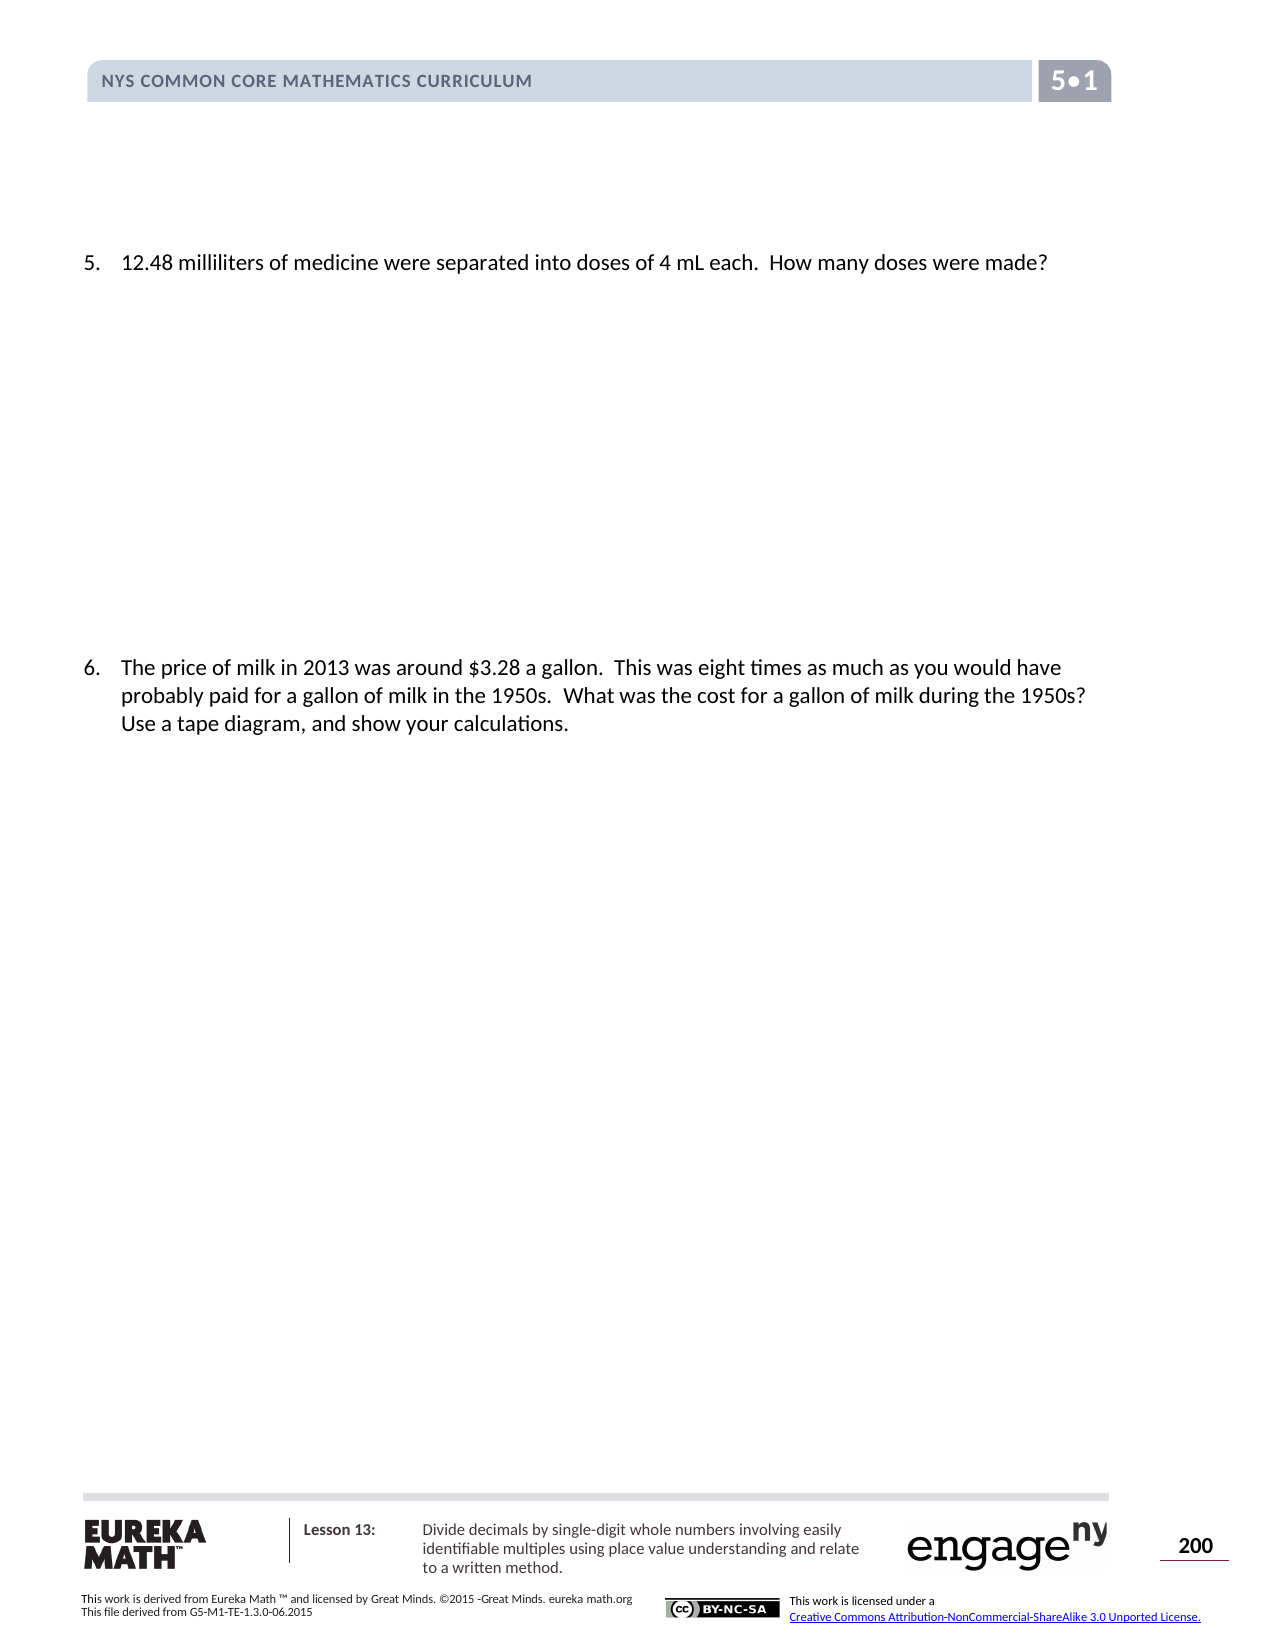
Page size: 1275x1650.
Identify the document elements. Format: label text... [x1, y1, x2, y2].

list The price of milk in 2013 was around $3.28 a gallon. This was eight times as much as you would have probably paid for a gallon of milk in the 1950s. What was the cost for a gallon of milk during the 1950s? Use a tape diagram, and show your calculations. [83, 653, 1108, 737]
picture [75, 1512, 210, 1573]
picture [663, 1598, 780, 1618]
picture [906, 1518, 1107, 1573]
list 12.48 milliliters of medicine were separated into doses of 4 mL each. How many doses were made? [83, 248, 1108, 276]
